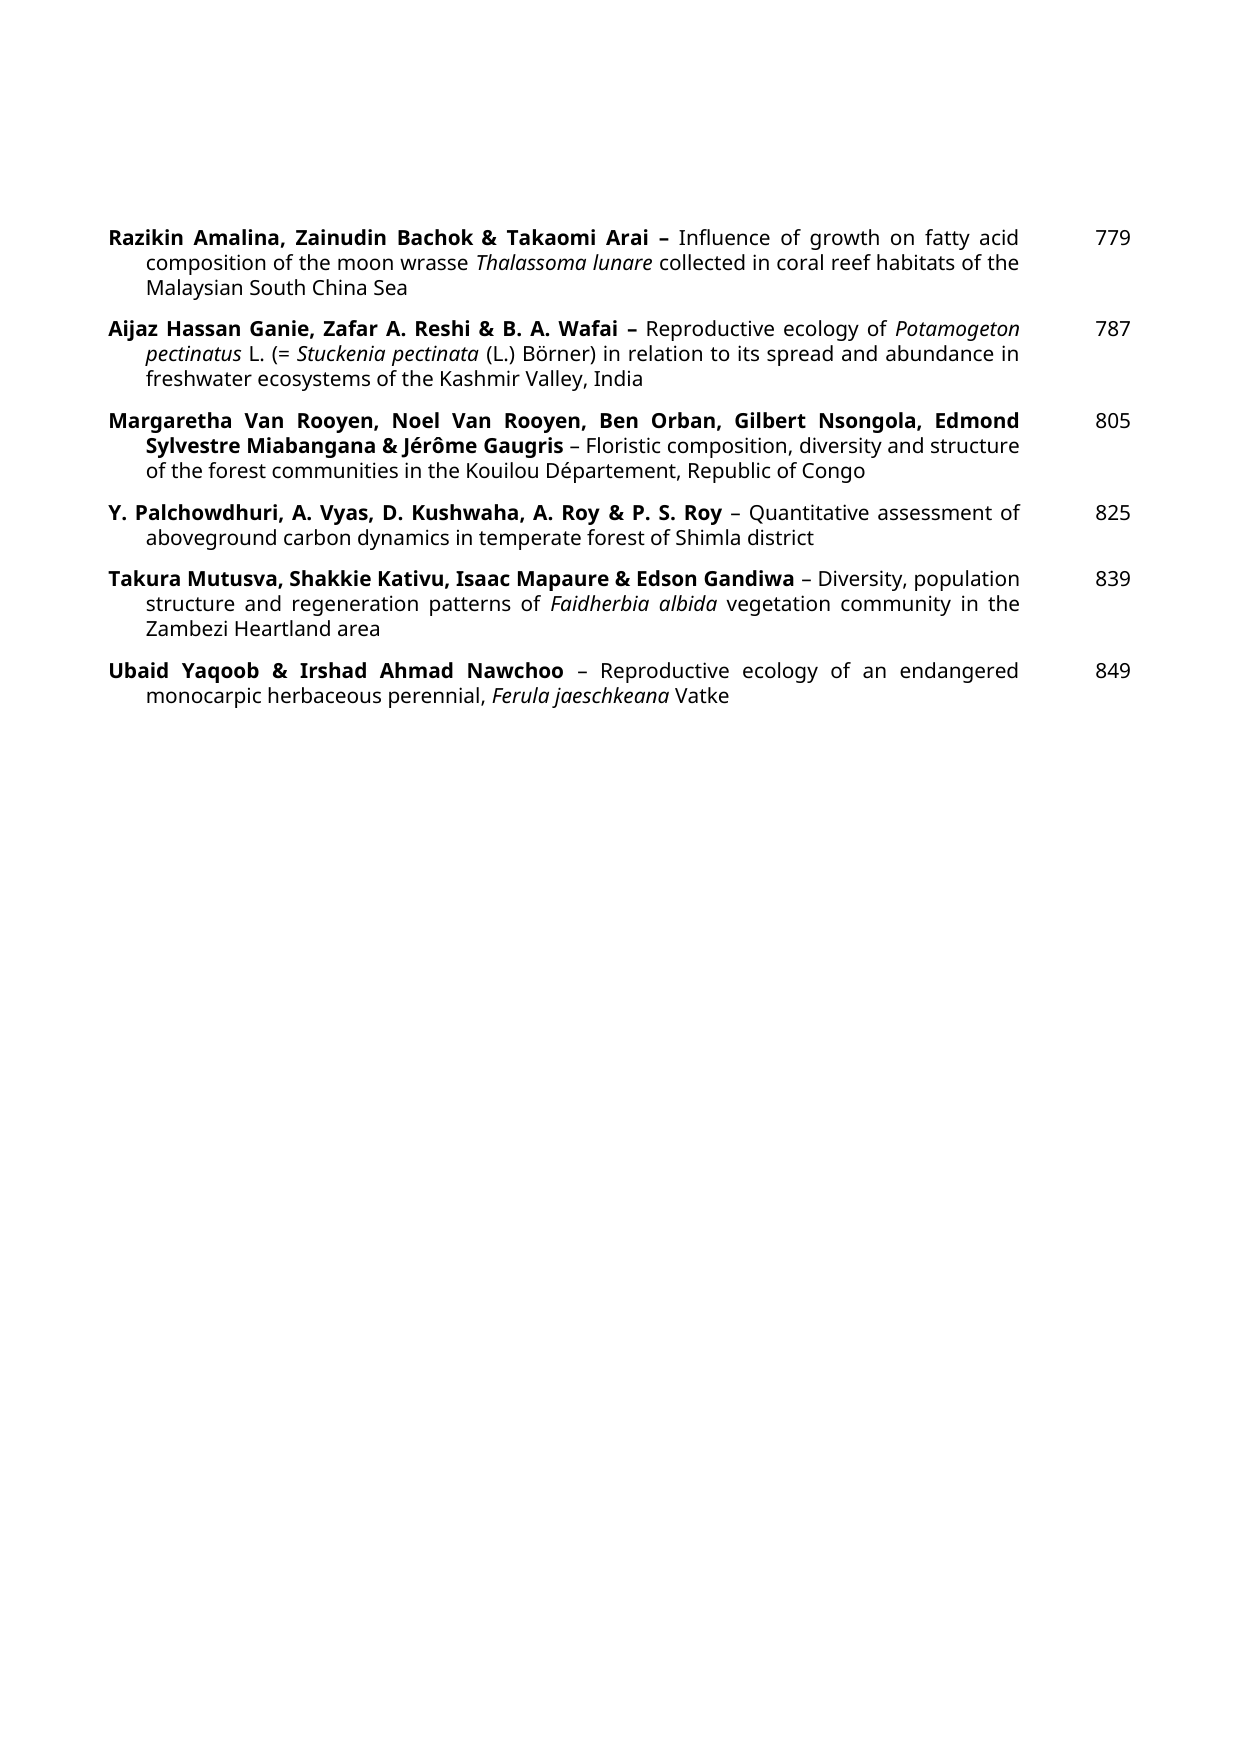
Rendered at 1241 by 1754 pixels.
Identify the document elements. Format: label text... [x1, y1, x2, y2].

table_cell Y. Palchowdhuri, A. Vyas, D. Kushwaha, A. Roy & P. S. Roy – Quantitative assessment of aboveground carbon dynamics in temperate forest of Shimla district [97, 500, 1031, 567]
table_cell Aijaz Hassan Ganie, Zafar A. Reshi & B. A. Wafai – Reproductive ecology of Potamogeton pectinatus L. (= Stuckenia pectinata (L.) Börner) in relation to its spread and abundance in freshwater ecosystems of the Kashmir Valley, India [97, 317, 1031, 408]
table_cell Razikin Amalina, Zainudin Bachok & Takaomi Arai – Influence of growth on fatty acid composition of the moon wrasse Thalassoma lunare collected in coral reef habitats of the Malaysian South China Sea [97, 225, 1031, 317]
table_cell Ubaid Yaqoob & Irshad Ahmad Nawchoo – Reproductive ecology of an endangered monocarpic herbaceous perennial, Ferula jaeschkeana Vatke [97, 658, 1031, 725]
table_cell 825 [1031, 500, 1142, 567]
table_cell Margaretha Van Rooyen, Noel Van Rooyen, Ben Orban, Gilbert Nsongola, Edmond Sylvestre Miabangana & Jérôme Gaugris – Floristic composition, diversity and structure of the forest communities in the Kouilou Département, Republic of Congo [97, 408, 1031, 500]
table_cell 787 [1031, 317, 1142, 408]
table_cell 779 [1031, 225, 1142, 317]
table_cell 849 [1031, 658, 1142, 725]
table_cell 805 [1031, 408, 1142, 500]
table_cell Takura Mutusva, Shakkie Kativu, Isaac Mapaure & Edson Gandiwa – Diversity, population structure and regeneration patterns of Faidherbia albida vegetation community in the Zambezi Heartland area [97, 567, 1031, 658]
table_cell 839 [1031, 567, 1142, 658]
